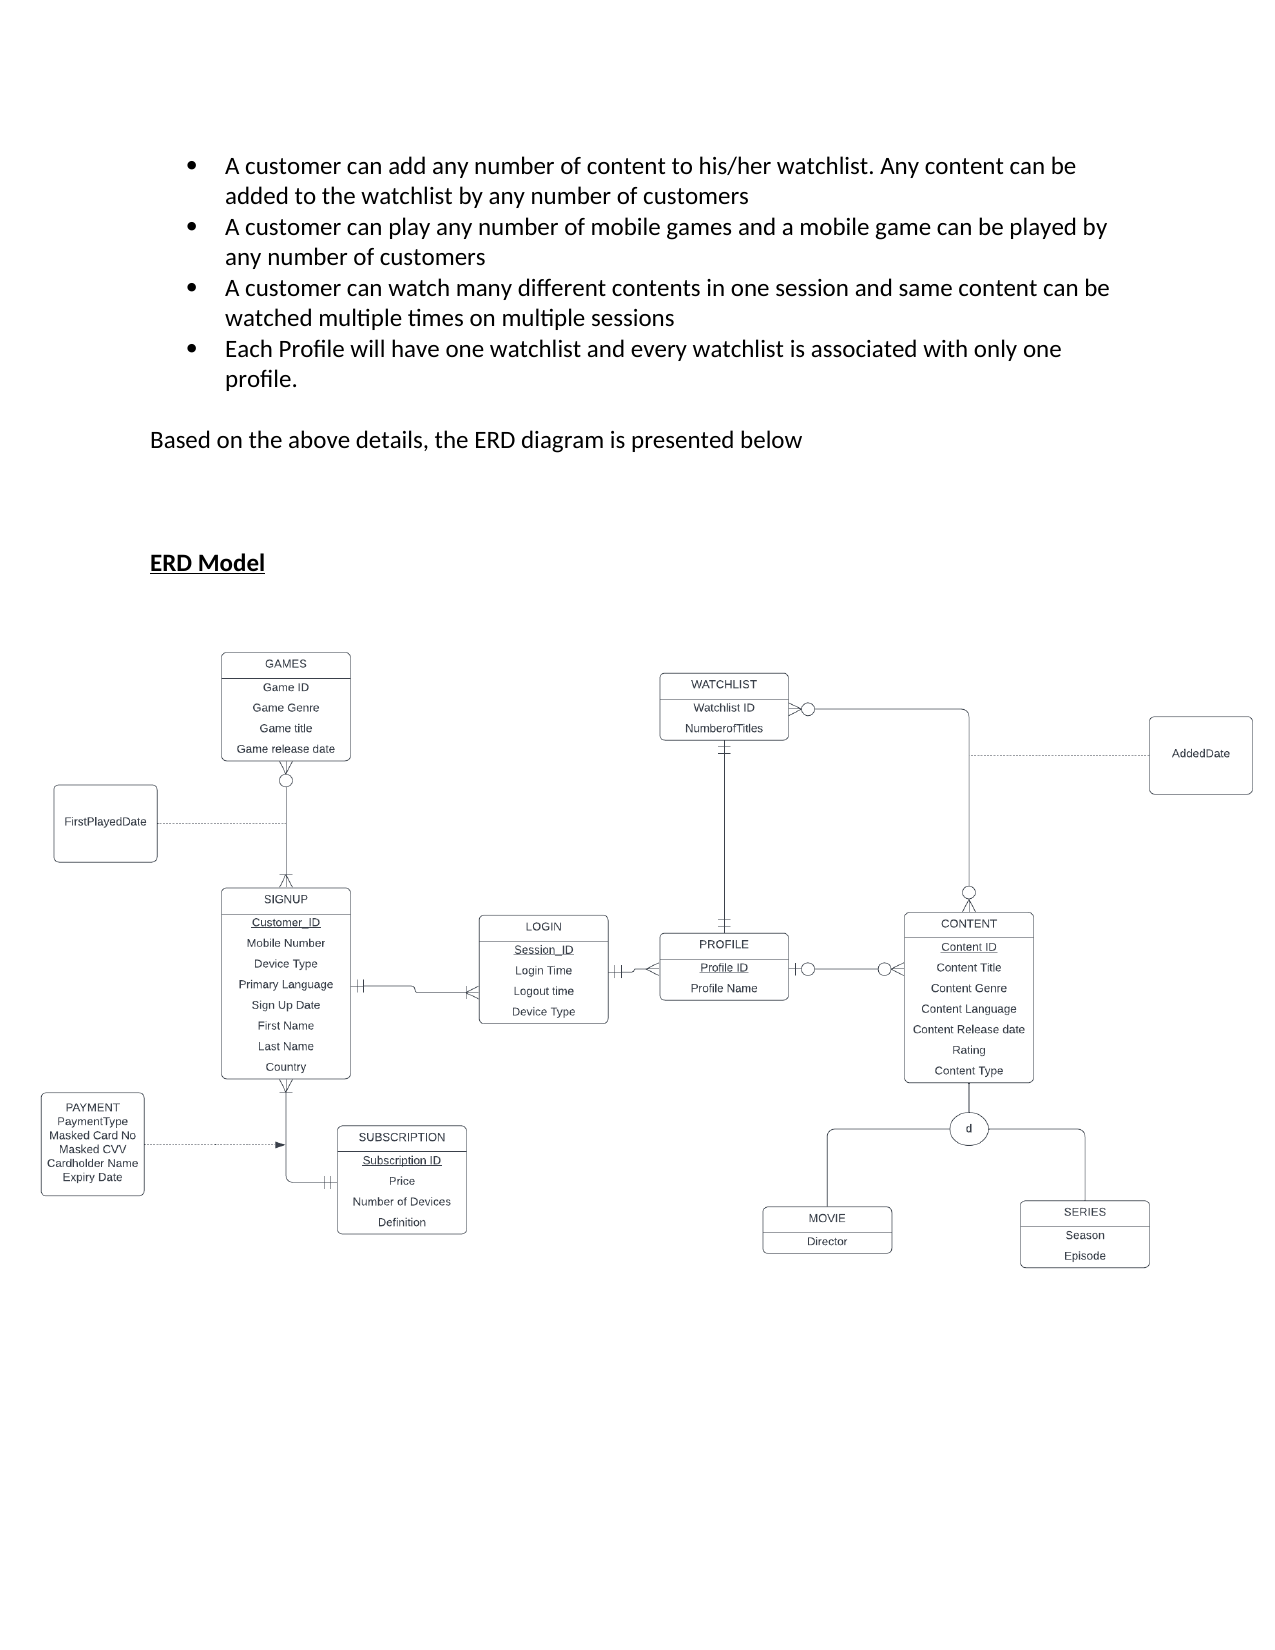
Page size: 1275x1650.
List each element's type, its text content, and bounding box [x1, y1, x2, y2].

list A customer can play any number of mobile games and a mobile game can be played by any number of customers [187, 211, 1125, 272]
list A customer can add any number of content to his/her watchlist. Any content can be added to the watchlist by any number of customers [187, 150, 1125, 211]
picture [37, 607, 1259, 1312]
list A customer can watch many different contents in one session and same content can be watched multiple times on multiple sessions [187, 272, 1125, 333]
text ERD Model [150, 547, 1125, 577]
text Based on the above details, the ERD diagram is presented below [150, 425, 1125, 455]
list Each Profile will have one watchlist and every watchlist is associated with only one profile. [187, 333, 1125, 394]
